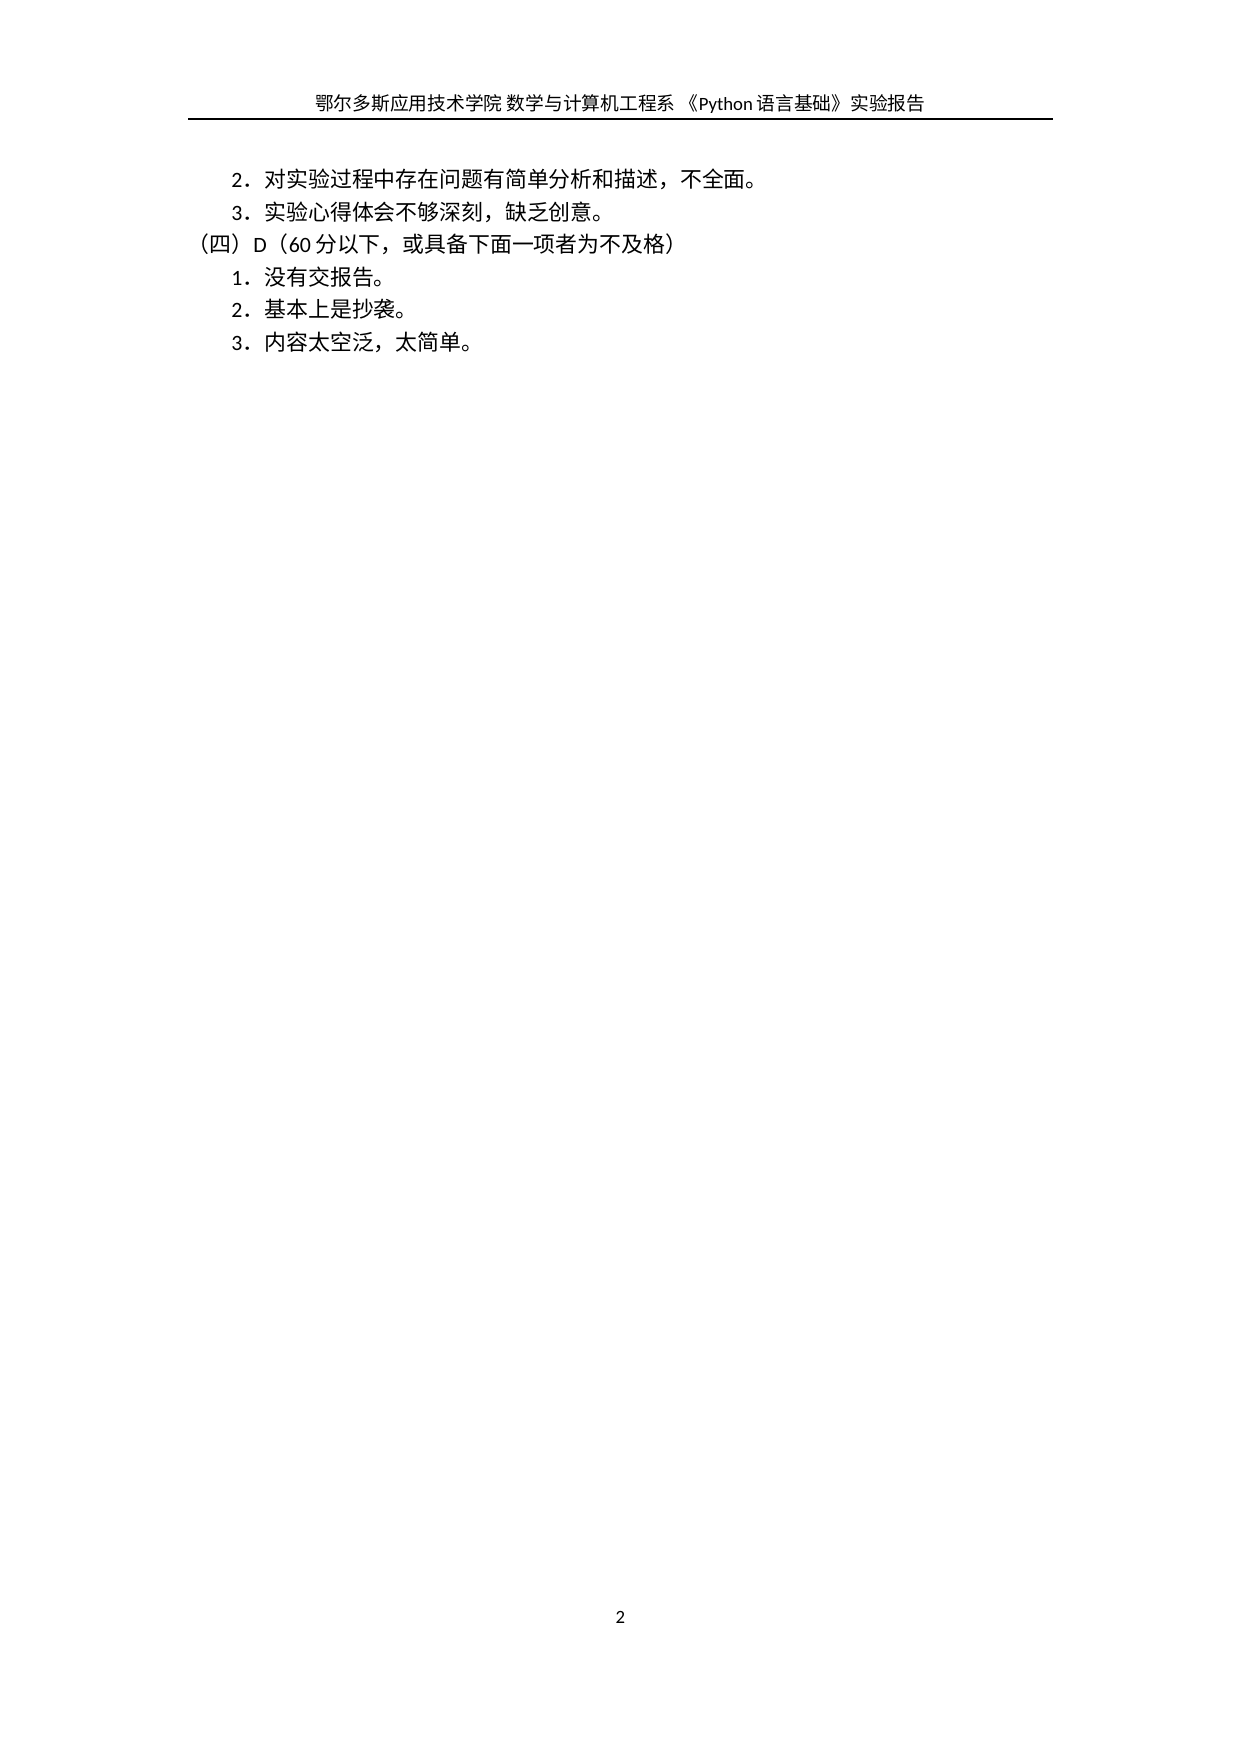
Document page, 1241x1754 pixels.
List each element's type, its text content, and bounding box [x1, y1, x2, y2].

text 2．基本上是抄袭。 [187, 292, 1053, 324]
text 3．实验心得体会不够深刻，缺乏创意。 [187, 194, 1053, 227]
text 2．对实验过程中存在问题有简单分析和描述，不全面。 [187, 162, 1053, 194]
text （四）D（60分以下，或具备下面一项者为不及格） [187, 227, 1053, 259]
text 3．内容太空泛，太简单。 [187, 324, 1053, 357]
text 1．没有交报告。 [187, 259, 1053, 292]
